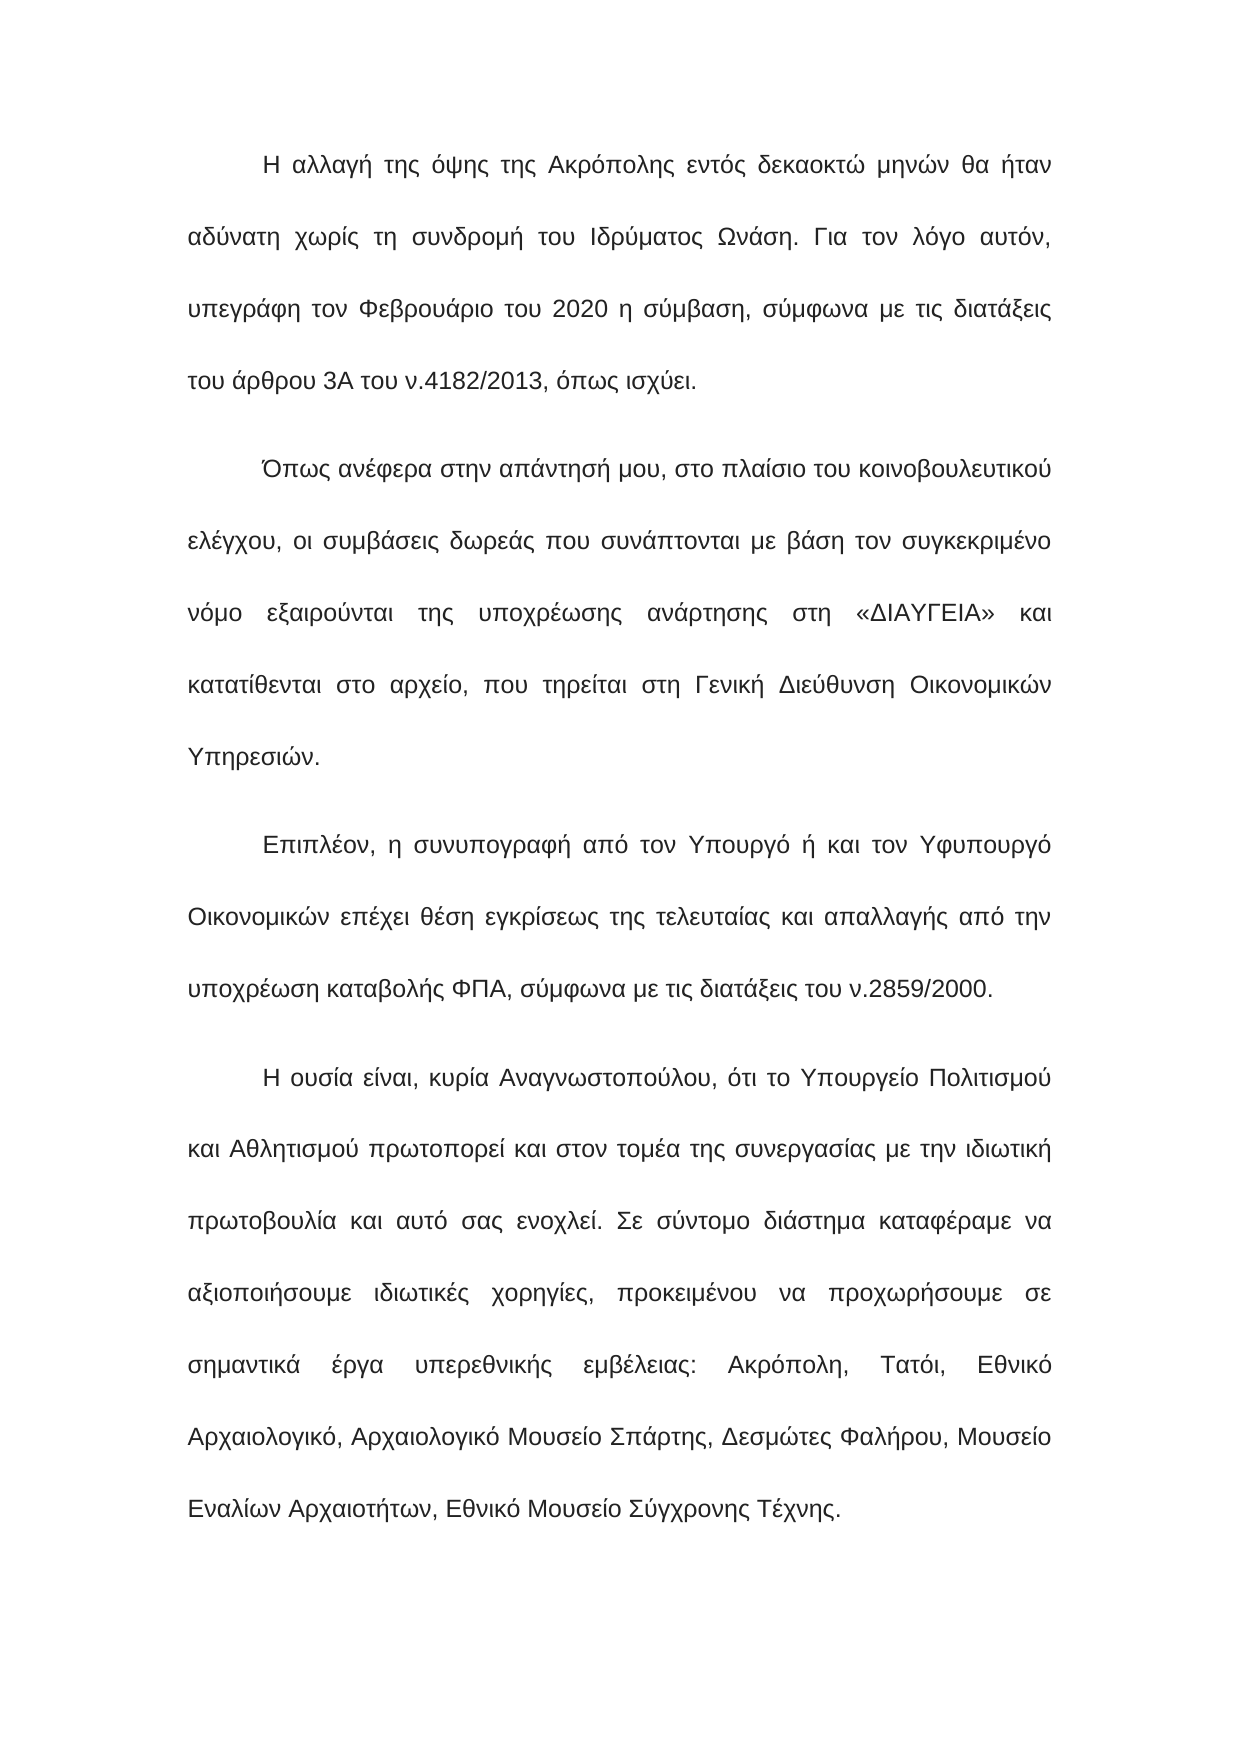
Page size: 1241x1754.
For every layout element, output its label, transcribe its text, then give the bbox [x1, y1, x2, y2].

text Επιπλέον, η συνυπογραφή από τον Υπουργό ή και τον Υφυπουργό Οικονομικών επέχει θέση εγκρίσεως της τελευταίας και απαλλαγής από την υποχρέωση καταβολής ΦΠΑ, σύμφωνα με τις διατάξεις του ν.2859/2000. [187, 830, 1053, 1003]
text Η ουσία είναι, κυρία Αναγνωστοπούλου, ότι το Υπουργείο Πολιτισμού και Αθλητισμού πρωτοπορεί και στον τομέα της συνεργασίας με την ιδιωτική πρωτοβουλία και αυτό σας ενοχλεί. Σε σύντομο διάστημα καταφέραμε να αξιοποιήσουμε ιδιωτικές χορηγίες, προκειμένου να προχωρήσουμε σε σημαντικά έργα υπερεθνικής εμβέλειας: Ακρόπολη, Τατόι, Εθνικό Αρχαιολογικό, Αρχαιολογικό Μουσείο Σπάρτης, Δεσμώτες Φαλήρου, Μουσείο Εναλίων Αρχαιοτήτων, Εθνικό Μουσείο Σύγχρονης Τέχνης. [187, 1062, 1053, 1522]
text Η αλλαγή της όψης της Ακρόπολης εντός δεκαοκτώ μηνών θα ήταν αδύνατη χωρίς τη συνδρομή του Ιδρύματος Ωνάση. Για τον λόγο αυτόν, υπεγράφη τον Φεβρουάριο του 2020 η σύμβαση, σύμφωνα με τις διατάξεις του άρθρου 3Α του ν.4182/2013, όπως ισχύει. [187, 150, 1053, 394]
text Όπως ανέφερα στην απάντησή μου, στο πλαίσιο του κοινοβουλευτικού ελέγχου, οι συμβάσεις δωρεάς που συνάπτονται με βάση τον συγκεκριμένο νόμο εξαιρούνται της υποχρέωσης ανάρτησης στη «ΔΙΑΥΓΕΙΑ» και κατατίθενται στο αρχείο, που τηρείται στη Γενική Διεύθυνση Οικονομικών Υπηρεσιών. [187, 454, 1053, 770]
